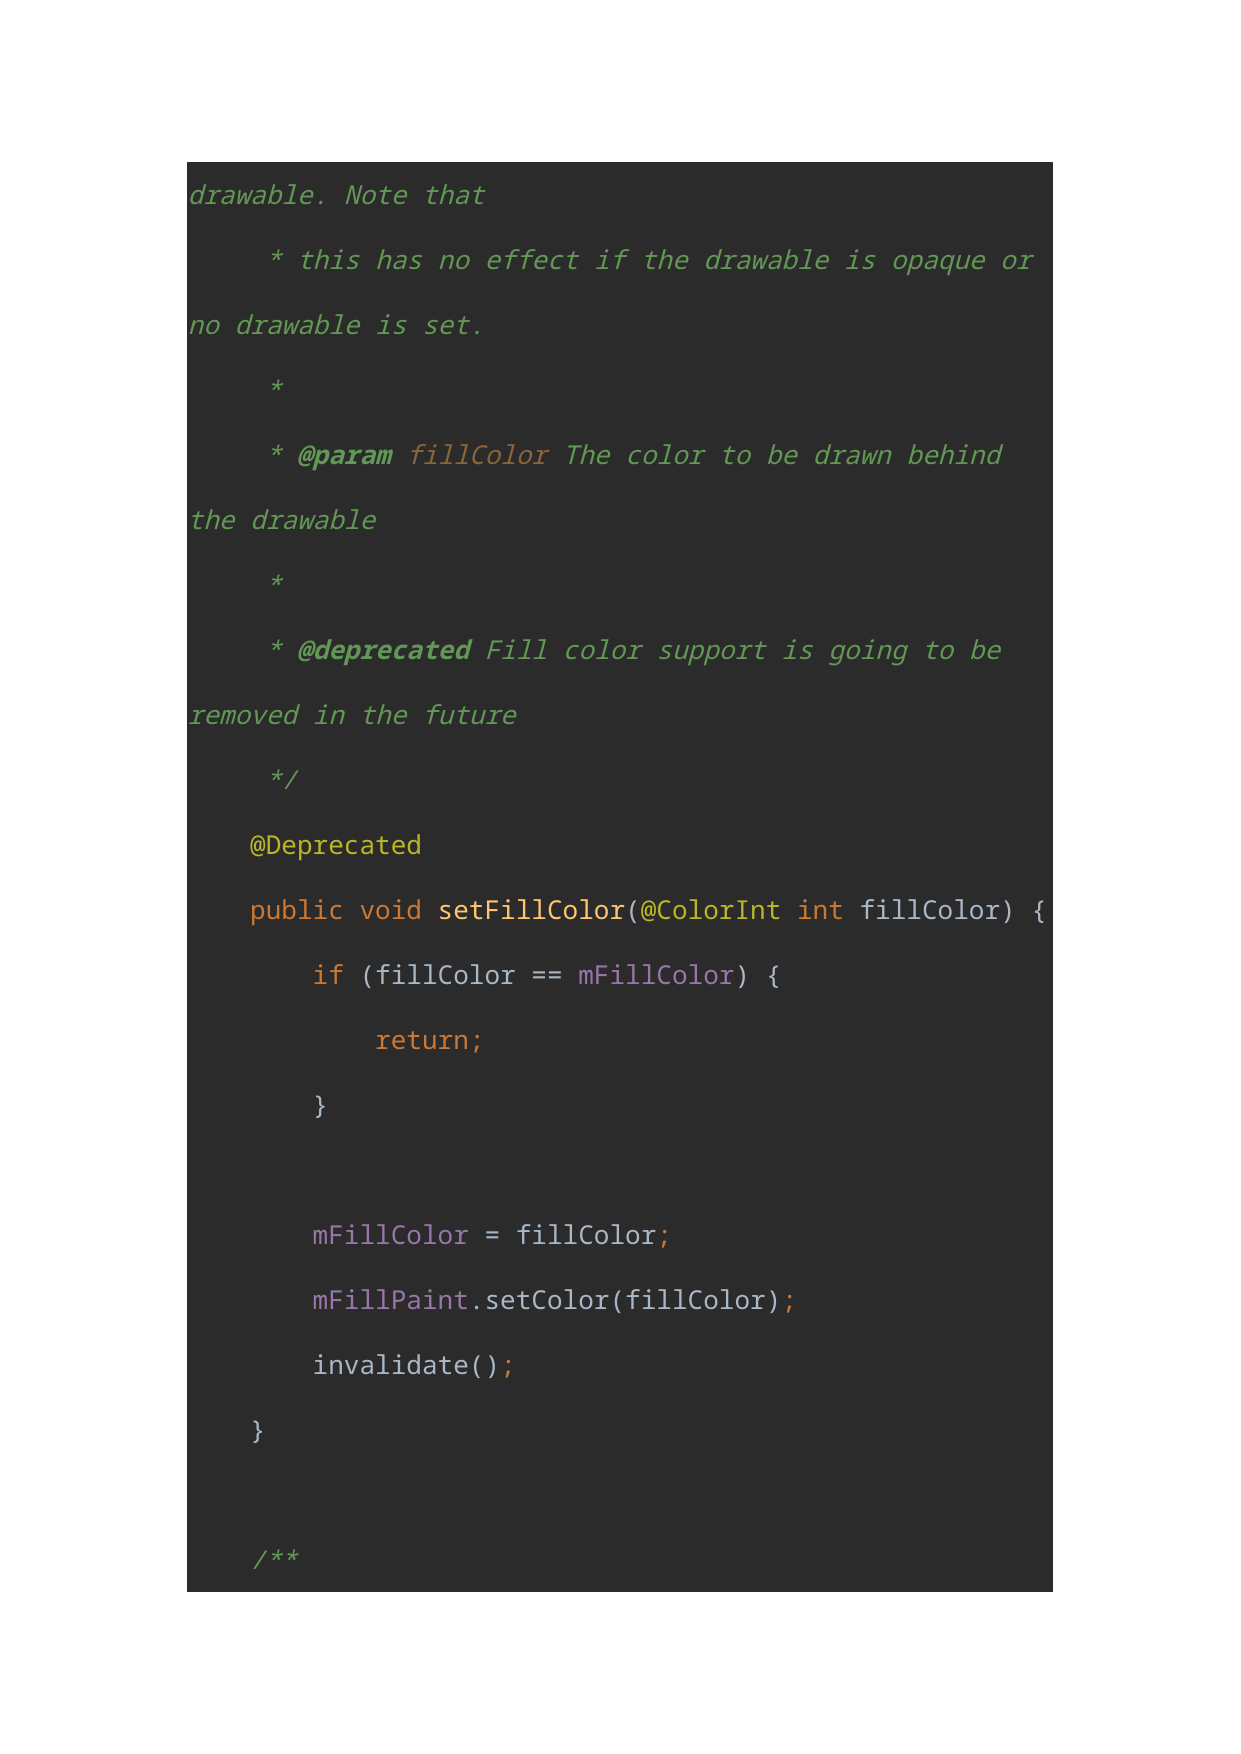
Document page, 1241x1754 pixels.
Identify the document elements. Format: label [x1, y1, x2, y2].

text [187, 162, 1053, 1592]
